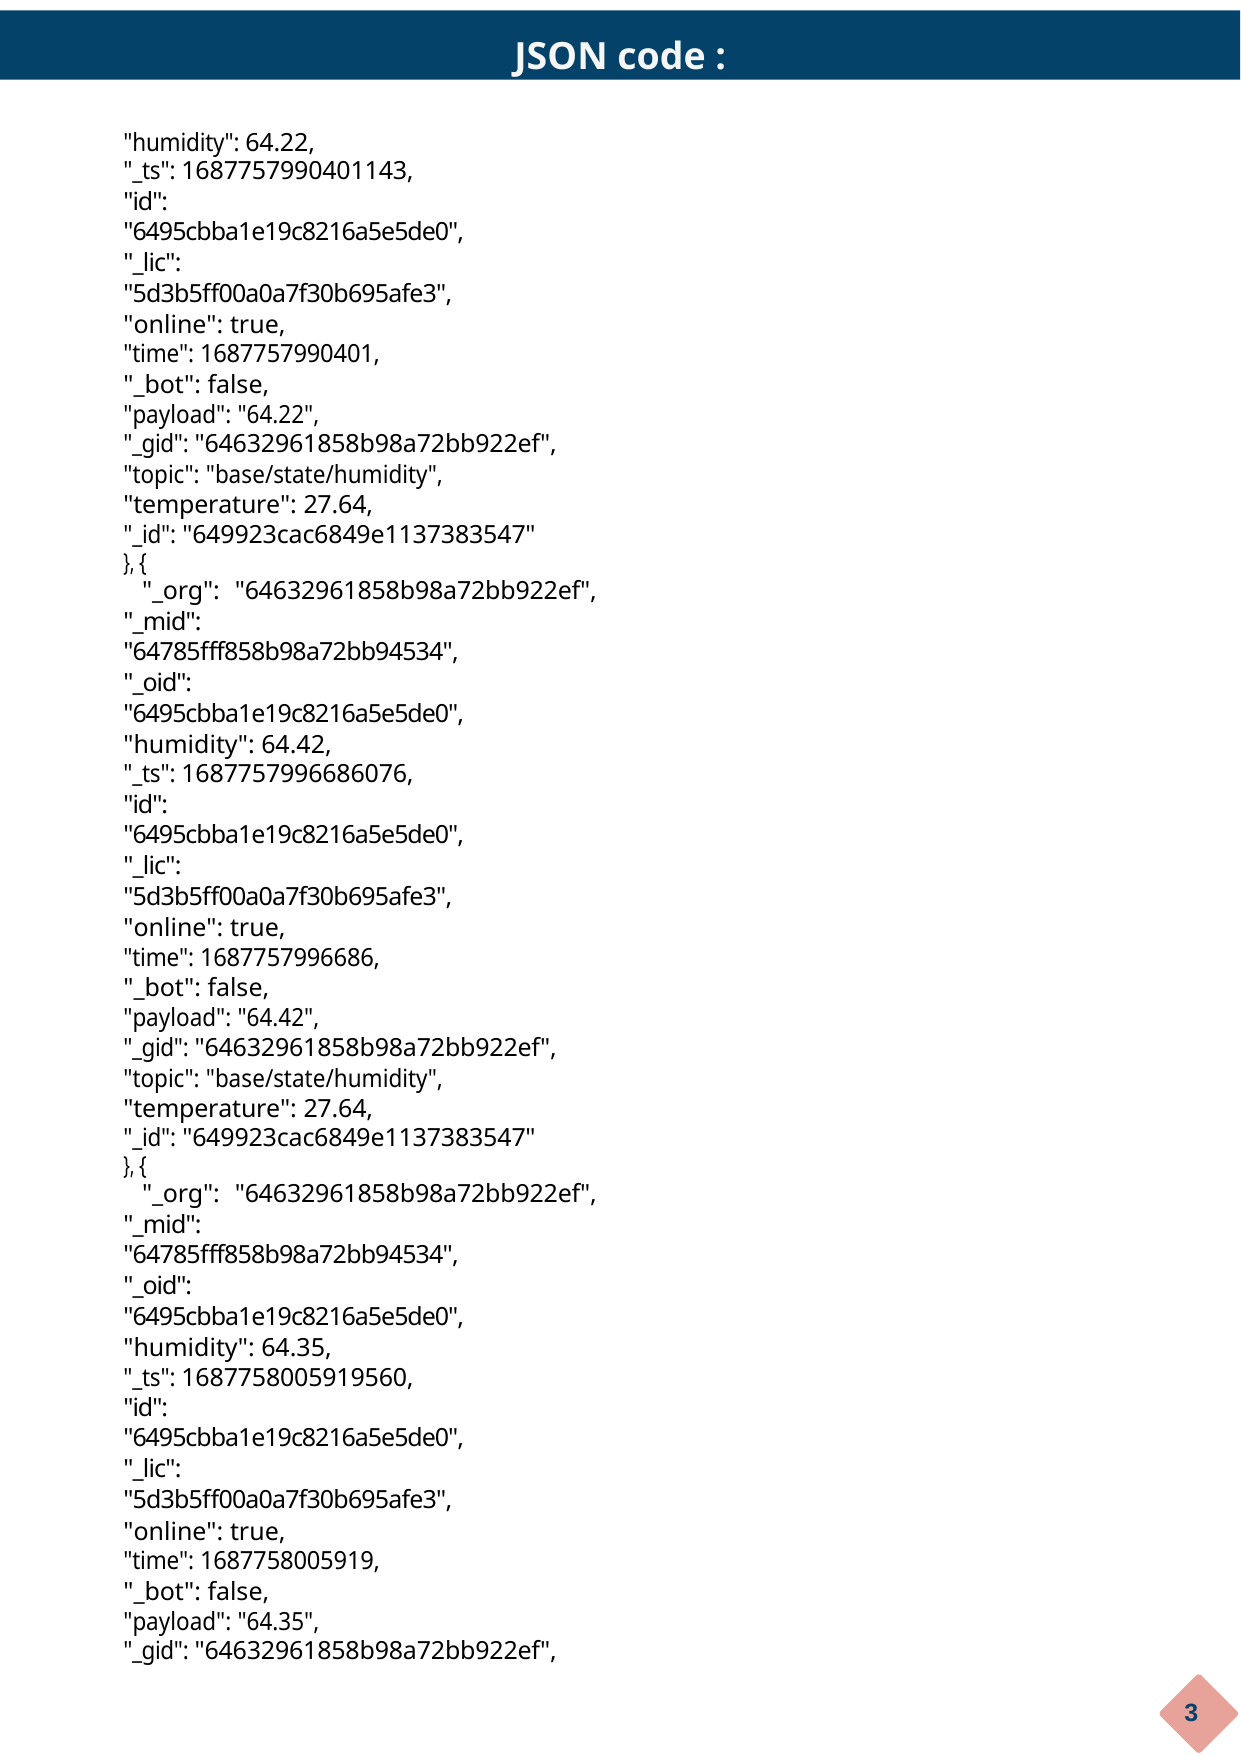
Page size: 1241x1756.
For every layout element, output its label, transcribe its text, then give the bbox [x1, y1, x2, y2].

text "time": 1687757996686, [123, 944, 1240, 972]
text "id": "6495cbba1e19c8216a5e5de0", "_lic": "5d3b5ff00a0a7f30b695afe3", "online": true, [123, 789, 501, 944]
text "humidity": 64.22, [123, 128, 1240, 157]
text "_mid": "64785fff858b98a72bb94534", "_oid": "6495cbba1e19c8216a5e5de0", "humidity": 64.42, [123, 606, 526, 761]
text "_org": "64632961858b98a72bb922ef", [142, 1180, 1240, 1208]
text "time": 1687757990401, [123, 341, 1240, 368]
text "_ts": 1687758005919560, [123, 1364, 1240, 1391]
text "time": 1687758005919, [123, 1547, 1240, 1575]
text "topic": "base/state/humidity", "temperature": 27.64, [123, 1062, 534, 1124]
text "_ts": 1687757990401143, [123, 157, 1240, 185]
text }, { [123, 549, 1240, 577]
text "_org": "64632961858b98a72bb922ef", [142, 577, 1240, 605]
text "_bot": false, "payload": "64.42", [123, 972, 367, 1034]
text "topic": "base/state/humidity", "temperature": 27.64, [123, 459, 534, 521]
text "id": "6495cbba1e19c8216a5e5de0", "_lic": "5d3b5ff00a0a7f30b695afe3", "online": true, [123, 1392, 501, 1547]
text "_mid": "64785fff858b98a72bb94534", "_oid": "6495cbba1e19c8216a5e5de0", "humidity": 64.35, [123, 1209, 526, 1364]
text "_gid": "64632961858b98a72bb922ef", [123, 1034, 1240, 1062]
text "_id": "649923cac6849e1137383547" [123, 1124, 1240, 1152]
text "_gid": "64632961858b98a72bb922ef", [123, 431, 1240, 458]
text "_id": "649923cac6849e1137383547" [123, 521, 1240, 549]
text "_gid": "64632961858b98a72bb922ef", [123, 1637, 1240, 1665]
text "_bot": false, "payload": "64.35", [123, 1576, 367, 1637]
text }, { [123, 1152, 1240, 1180]
text "_bot": false, "payload": "64.22", [123, 369, 367, 431]
text "id": "6495cbba1e19c8216a5e5de0", "_lic": "5d3b5ff00a0a7f30b695afe3", "online": true, [123, 186, 501, 341]
text "_ts": 1687757996686076, [123, 761, 1240, 788]
